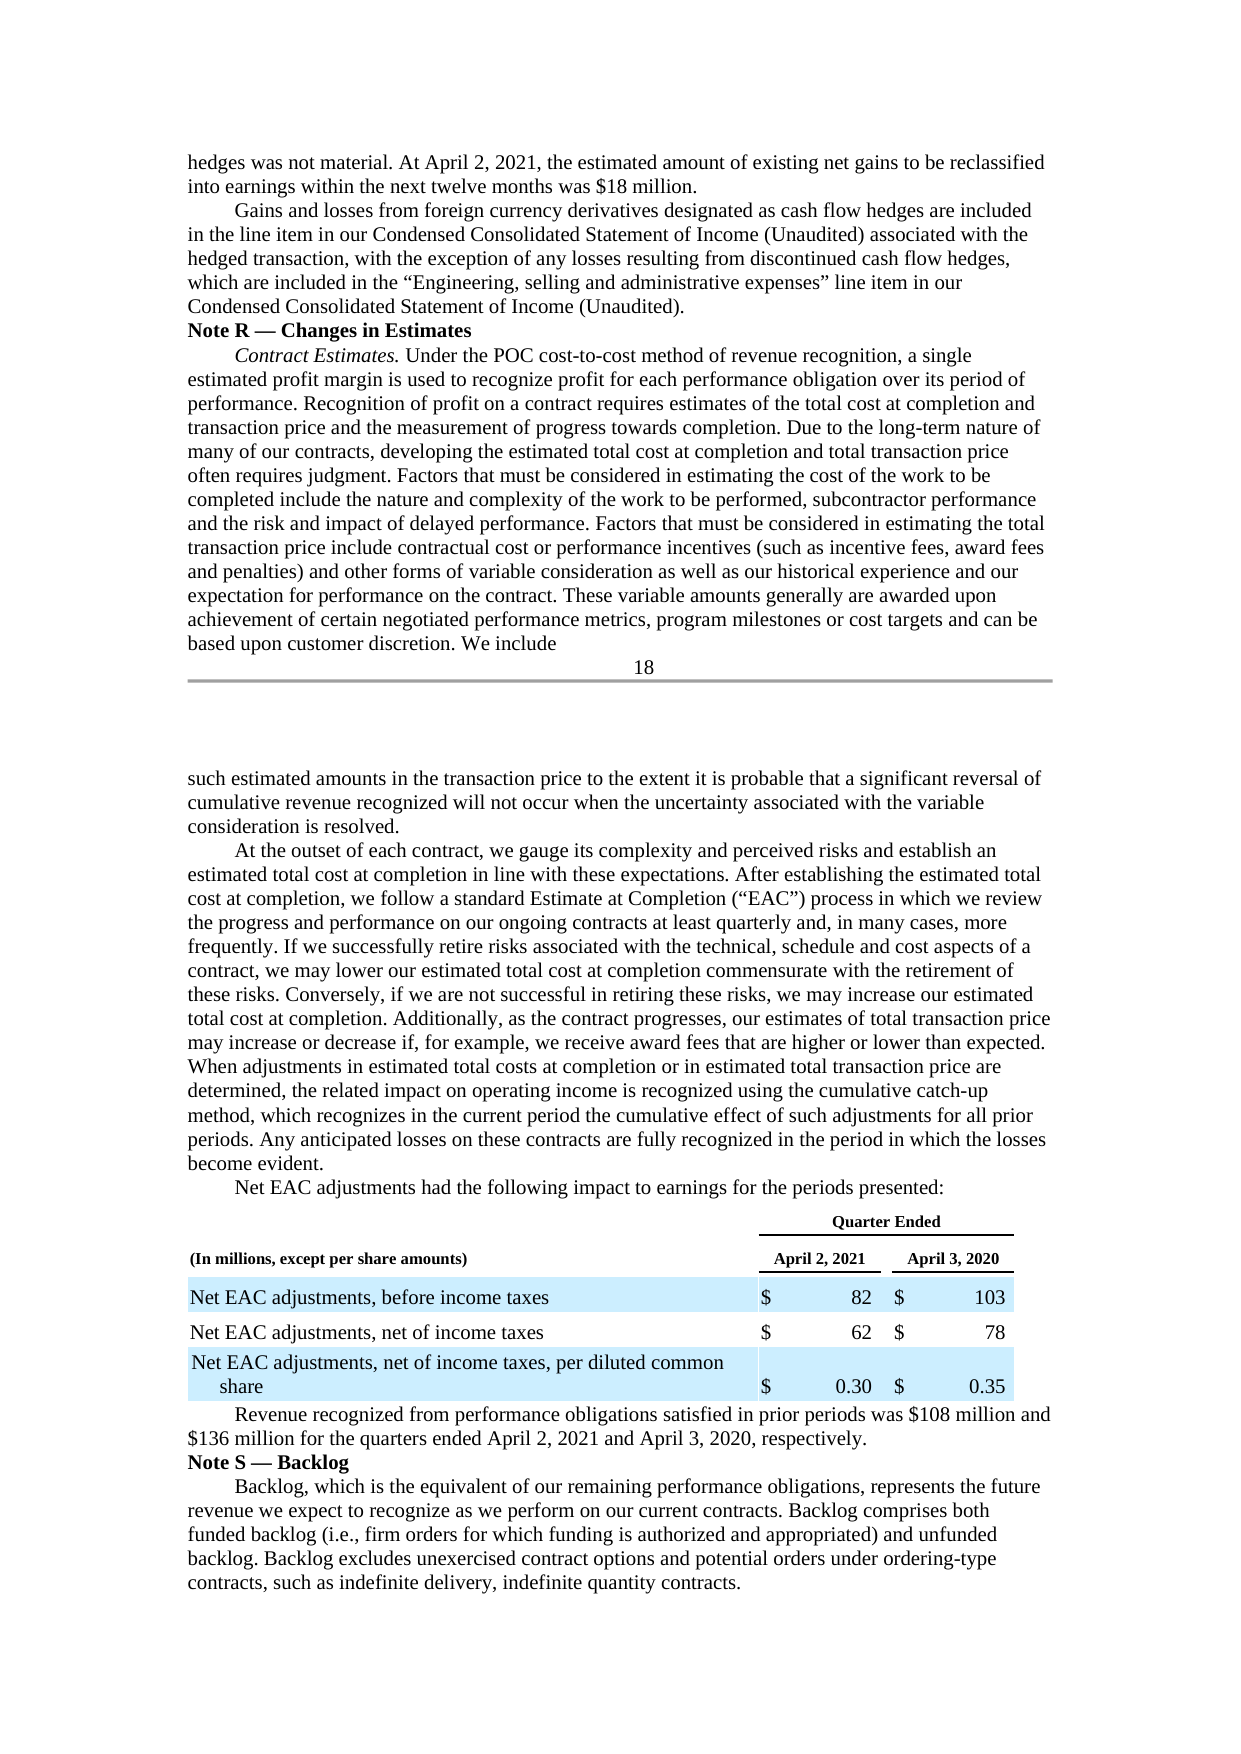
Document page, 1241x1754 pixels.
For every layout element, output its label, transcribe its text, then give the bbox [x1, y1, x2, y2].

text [187, 150, 1053, 198]
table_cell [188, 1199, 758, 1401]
text Backlog, which is the equivalent of our remaining performance obligations, represents the future revenue we expect to recognize as we perform on our current contracts. Backlog comprises both funded backlog (i.e., firm orders for which funding is authorized and appropriated) and unfunded backlog. Backlog excludes unexercised contract options and potential orders under ordering-type contracts, such as indefinite delivery, indefinite quantity contracts. [187, 1474, 1053, 1594]
text Gains and losses from foreign currency derivatives designated as cash flow hedges are included in the line item in our Condensed Consolidated Statement of Income (Unaudited) associated with the hedged transaction, with the exception of any losses resulting from discontinued cash flow hedges, which are included in the “Engineering, selling and administrative expenses” line item in our Condensed Consolidated Statement of Income (Unaudited). [187, 198, 1053, 318]
text Revenue recognized from performance obligations satisfied in prior periods was $108 million and $136 million for the quarters ended April 2, 2021 and April 3, 2020, respectively. [187, 1401, 1053, 1449]
text Note S — Backlog [187, 1449, 1053, 1474]
text At the outset of each contract, we gauge its complexity and perceived risks and establish an estimated total cost at completion in line with these expectations. After establishing the estimated total cost at completion, we follow a standard Estimate at Completion (“EAC”) process in which we review the progress and performance on our ongoing contracts at least quarterly and, in many cases, more frequently. If we successfully retire risks associated with the technical, schedule and cost aspects of a contract, we may lower our estimated total cost at completion commensurate with the retirement of these risks. Conversely, if we are not successful in retiring these risks, we may increase our estimated total cost at completion. Additionally, as the contract progresses, our estimates of total transaction price may increase or decrease if, for example, we receive award fees that are higher or lower than expected. When adjustments in estimated total costs at completion or in estimated total transaction price are determined, the related impact on operating income is recognized using the cumulative catch-up method, which recognizes in the current period the cumulative effect of such adjustments for all prior periods. Any anticipated losses on these contracts are fully recognized in the period in which the losses become evident. [187, 838, 1053, 1175]
text such estimated amounts in the transaction price to the extent it is probable that a significant reversal of cumulative revenue recognized will not occur when the uncertainty associated with the variable consideration is resolved. [187, 766, 1053, 838]
text Contract Estimates. Under the POC cost-to-cost method of revenue recognition, a single estimated profit margin is used to recognize profit for each performance obligation over its period of performance. Recognition of profit on a contract requires estimates of the total cost at completion and transaction price and the measurement of progress towards completion. Due to the long-term nature of many of our contracts, developing the estimated total cost at completion and total transaction price often requires judgment. Factors that must be considered in estimating the cost of the work to be completed include the nature and complexity of the work to be performed, subcontractor performance and the risk and impact of delayed performance. Factors that must be considered in estimating the total transaction price include contractual cost or performance incentives (such as incentive fees, award fees and penalties) and other forms of variable consideration as well as our historical experience and our expectation for performance on the contract. These variable amounts generally are awarded upon achievement of certain negotiated performance metrics, program milestones or cost targets and can be based upon customer discretion. We include [187, 342, 1053, 655]
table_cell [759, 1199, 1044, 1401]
text Note R — Changes in Estimates [187, 318, 1053, 342]
text Net EAC adjustments had the following impact to earnings for the periods presented: [187, 1175, 1053, 1199]
text 18 [187, 655, 1053, 679]
